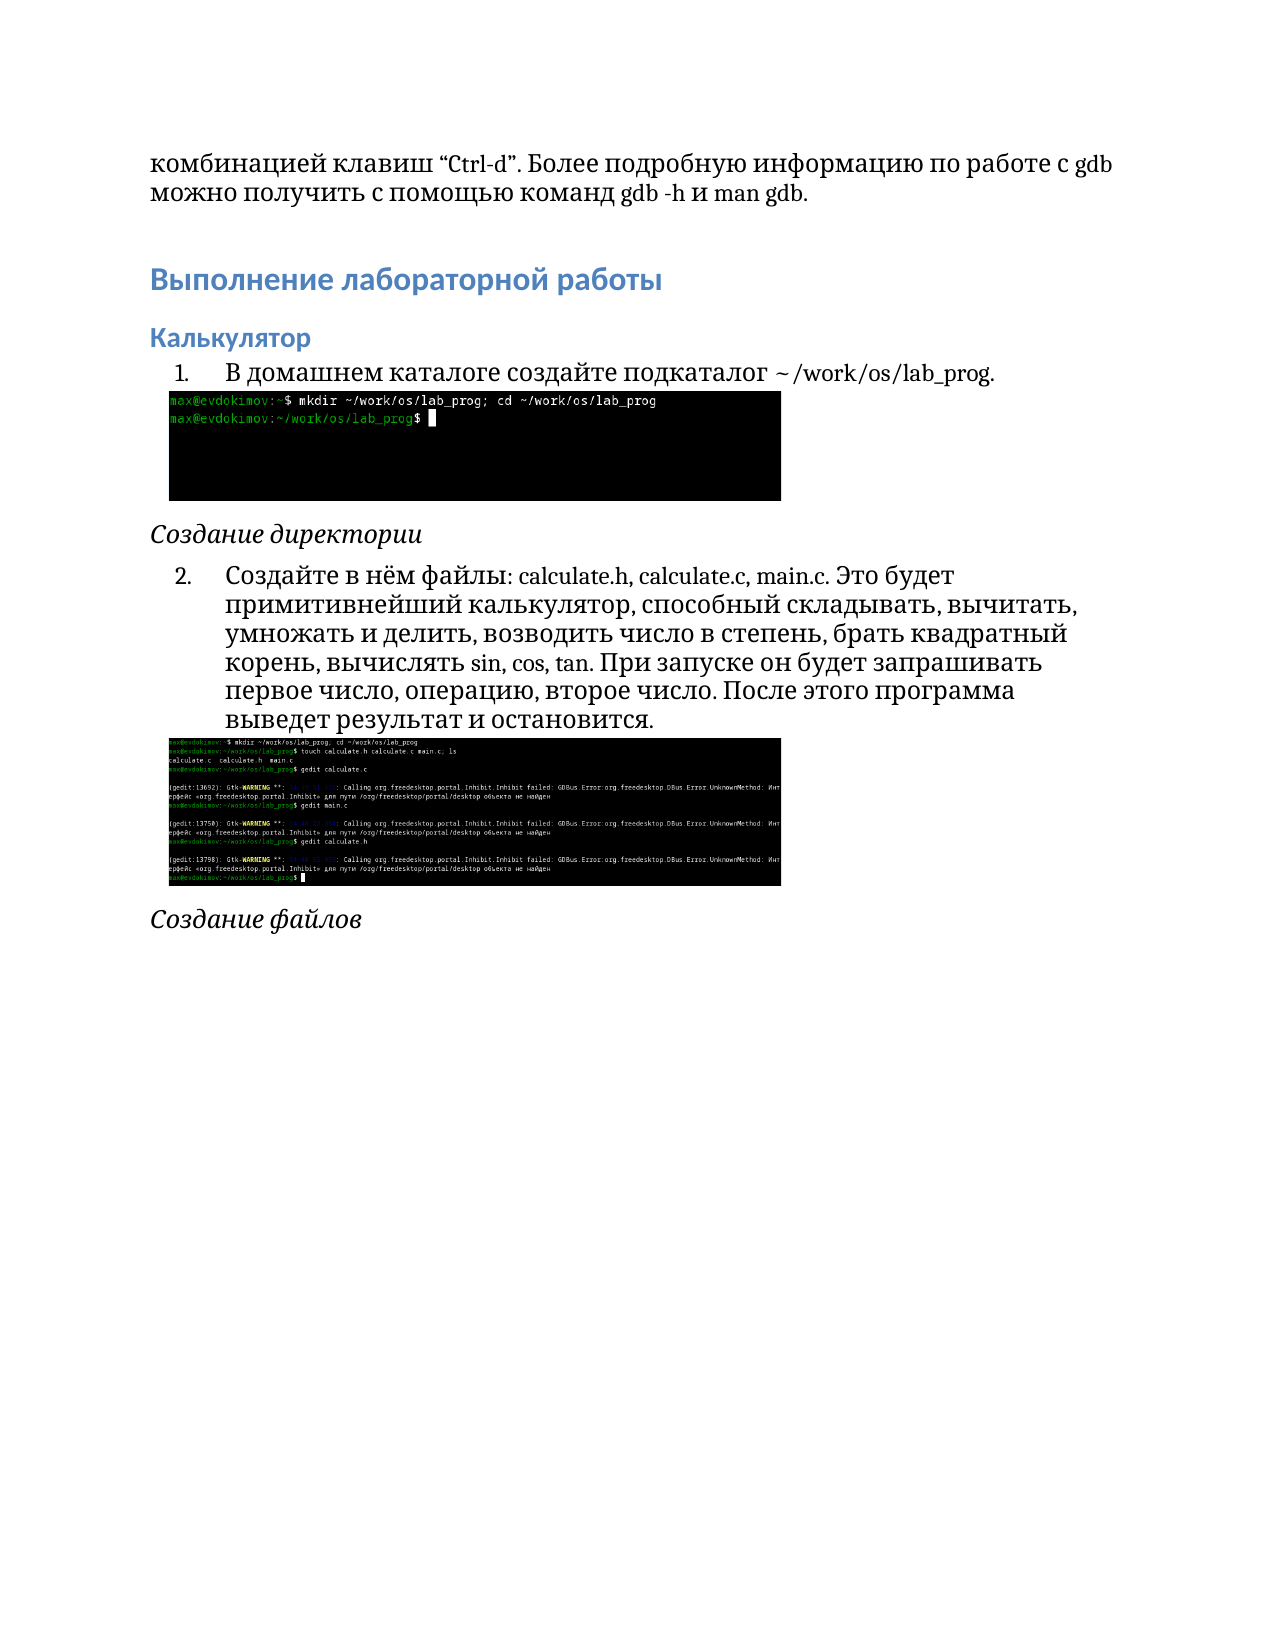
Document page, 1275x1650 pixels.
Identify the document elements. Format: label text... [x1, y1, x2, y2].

subtitle Выполнение лабораторной работы [150, 257, 1125, 298]
text Создание файлов [150, 906, 1125, 935]
list В домашнем каталоге создайте подкаталог ~/work/os/lab_prog. [175, 358, 1125, 387]
picture [168, 391, 782, 501]
text Создание директории [150, 521, 1125, 550]
picture [168, 738, 782, 886]
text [150, 150, 1125, 207]
subtitle Калькулятор [150, 319, 1125, 355]
list Создайте в нём файлы: calculate.h, calculate.c, main.c. Это будет примитивнейший калькулятор, способный складывать, вычитать, умножать и делить, возводить число в степень, брать квадратный корень, вычислять sin, cos, tan. При запуске он будет запрашивать первое число, операцию, второе число. После этого программа выведет результат и остановится. [175, 562, 1125, 735]
